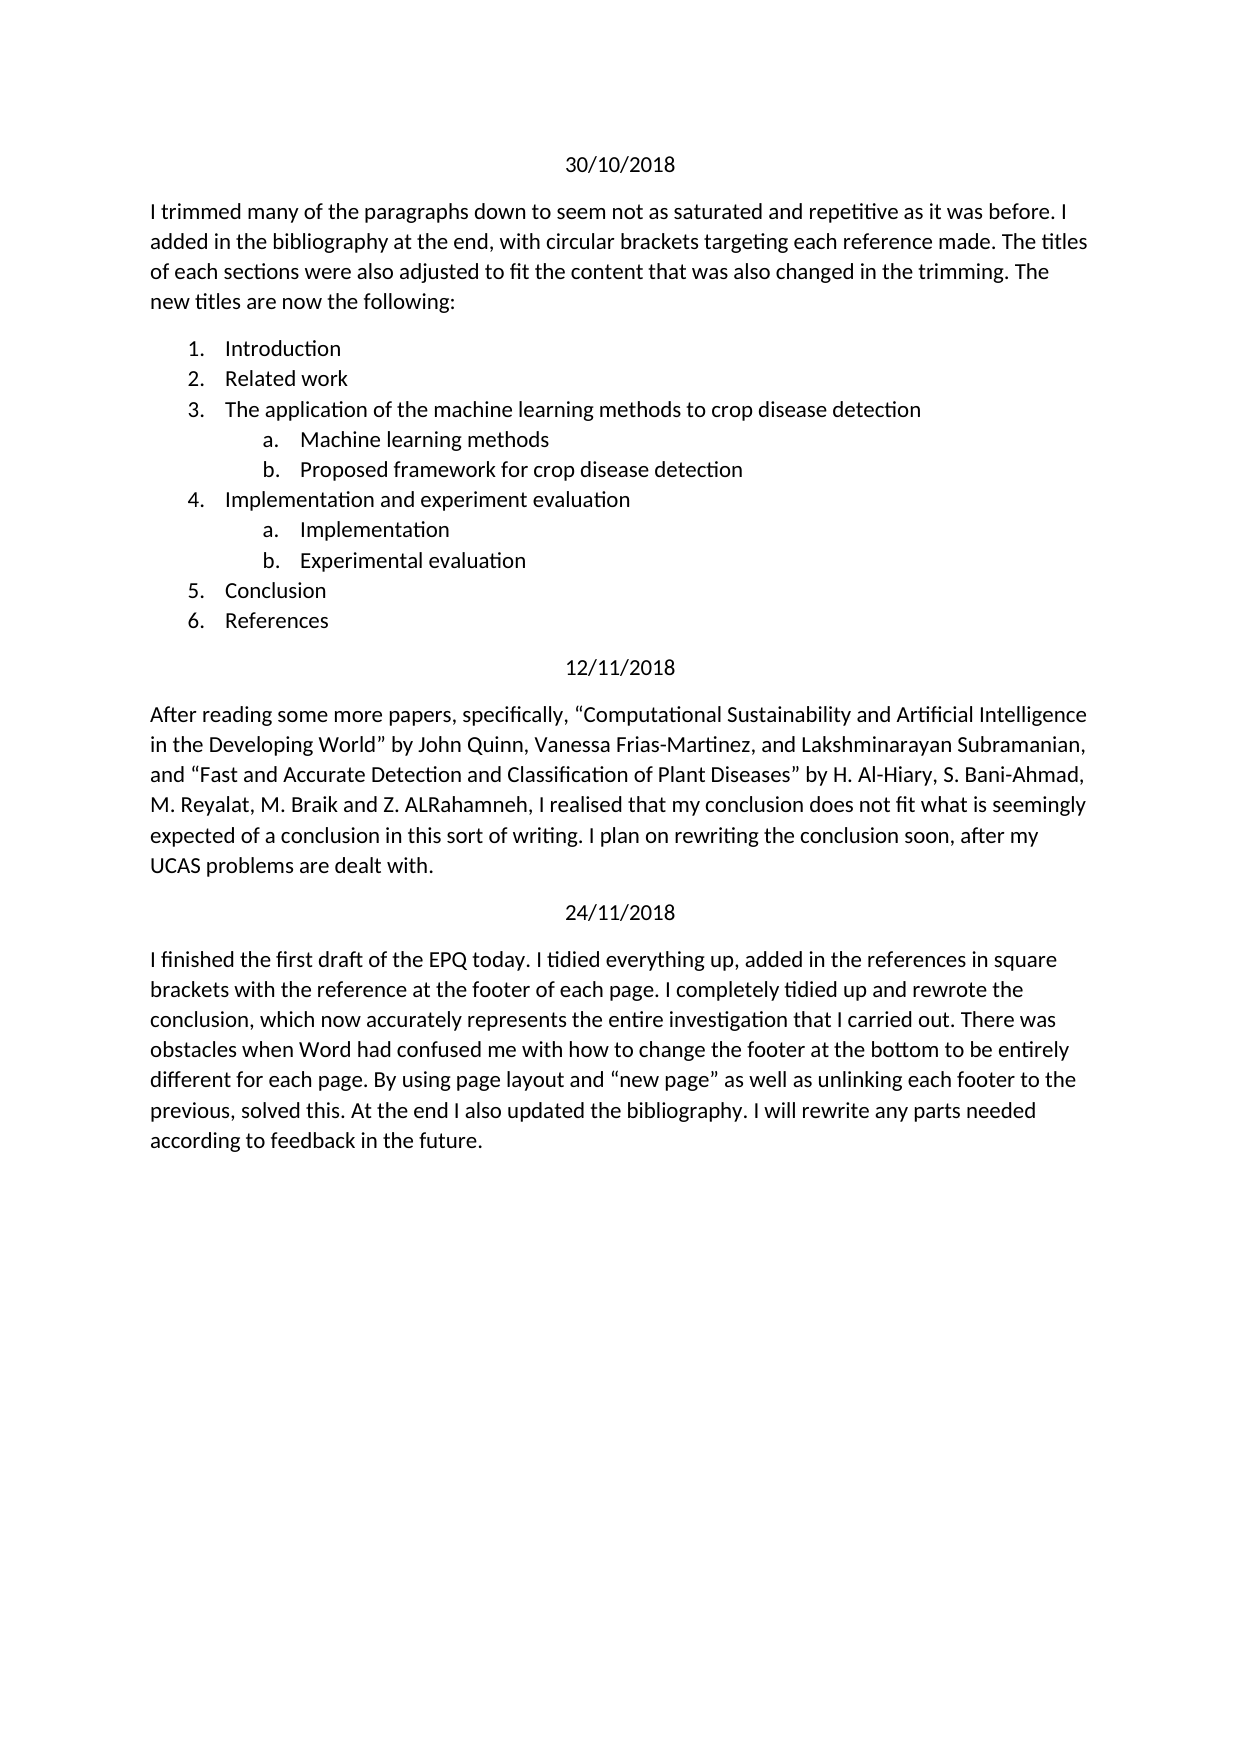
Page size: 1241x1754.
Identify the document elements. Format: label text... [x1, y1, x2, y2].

list Proposed framework for crop disease detection [262, 455, 1090, 483]
text I finished the first draft of the EPQ today. I tidied everything up, added in the references in square brackets with the reference at the footer of each page. I completely tidied up and rewrote the conclusion, which now accurately represents the entire investigation that I carried out. There was obstacles when Word had confused me with how to change the footer at the bottom to be entirely different for each page. By using page layout and “new page” as well as unlinking each footer to the previous, solved this. At the end I also updated the bibliography. I will rewrite any parts needed according to feedback in the future. [150, 945, 1090, 1154]
list Conclusion [187, 576, 1090, 604]
list Related work [187, 364, 1090, 393]
list Machine learning methods [262, 425, 1090, 453]
text 12/11/2018 [150, 653, 1090, 681]
text After reading some more papers, specifically, “Computational Sustainability and Artificial Intelligence in the Developing World” by John Quinn, Vanessa Frias-Martinez, and Lakshminarayan Subramanian, and “Fast and Accurate Detection and Classification of Plant Diseases” by H. Al-Hiary, S. Bani-Ahmad, M. Reyalat, M. Braik and Z. ALRahamneh, I realised that my conclusion does not fit what is seemingly expected of a conclusion in this sort of writing. I plan on rewriting the conclusion soon, after my UCAS problems are dealt with. [150, 700, 1090, 879]
list Implementation [262, 516, 1090, 544]
list Introduction [187, 334, 1090, 362]
list Experimental evaluation [262, 546, 1090, 574]
list The application of the machine learning methods to crop disease detection [187, 395, 1090, 423]
text I trimmed many of the paragraphs down to seem not as saturated and repetitive as it was before. I added in the bibliography at the end, with circular brackets targeting each reference made. The titles of each sections were also adjusted to fit the content that was also changed in the trimming. The new titles are now the following: [150, 197, 1090, 316]
text 30/10/2018 [150, 150, 1090, 178]
text 24/11/2018 [150, 898, 1090, 926]
list References [187, 606, 1090, 634]
list Implementation and experiment evaluation [187, 485, 1090, 513]
